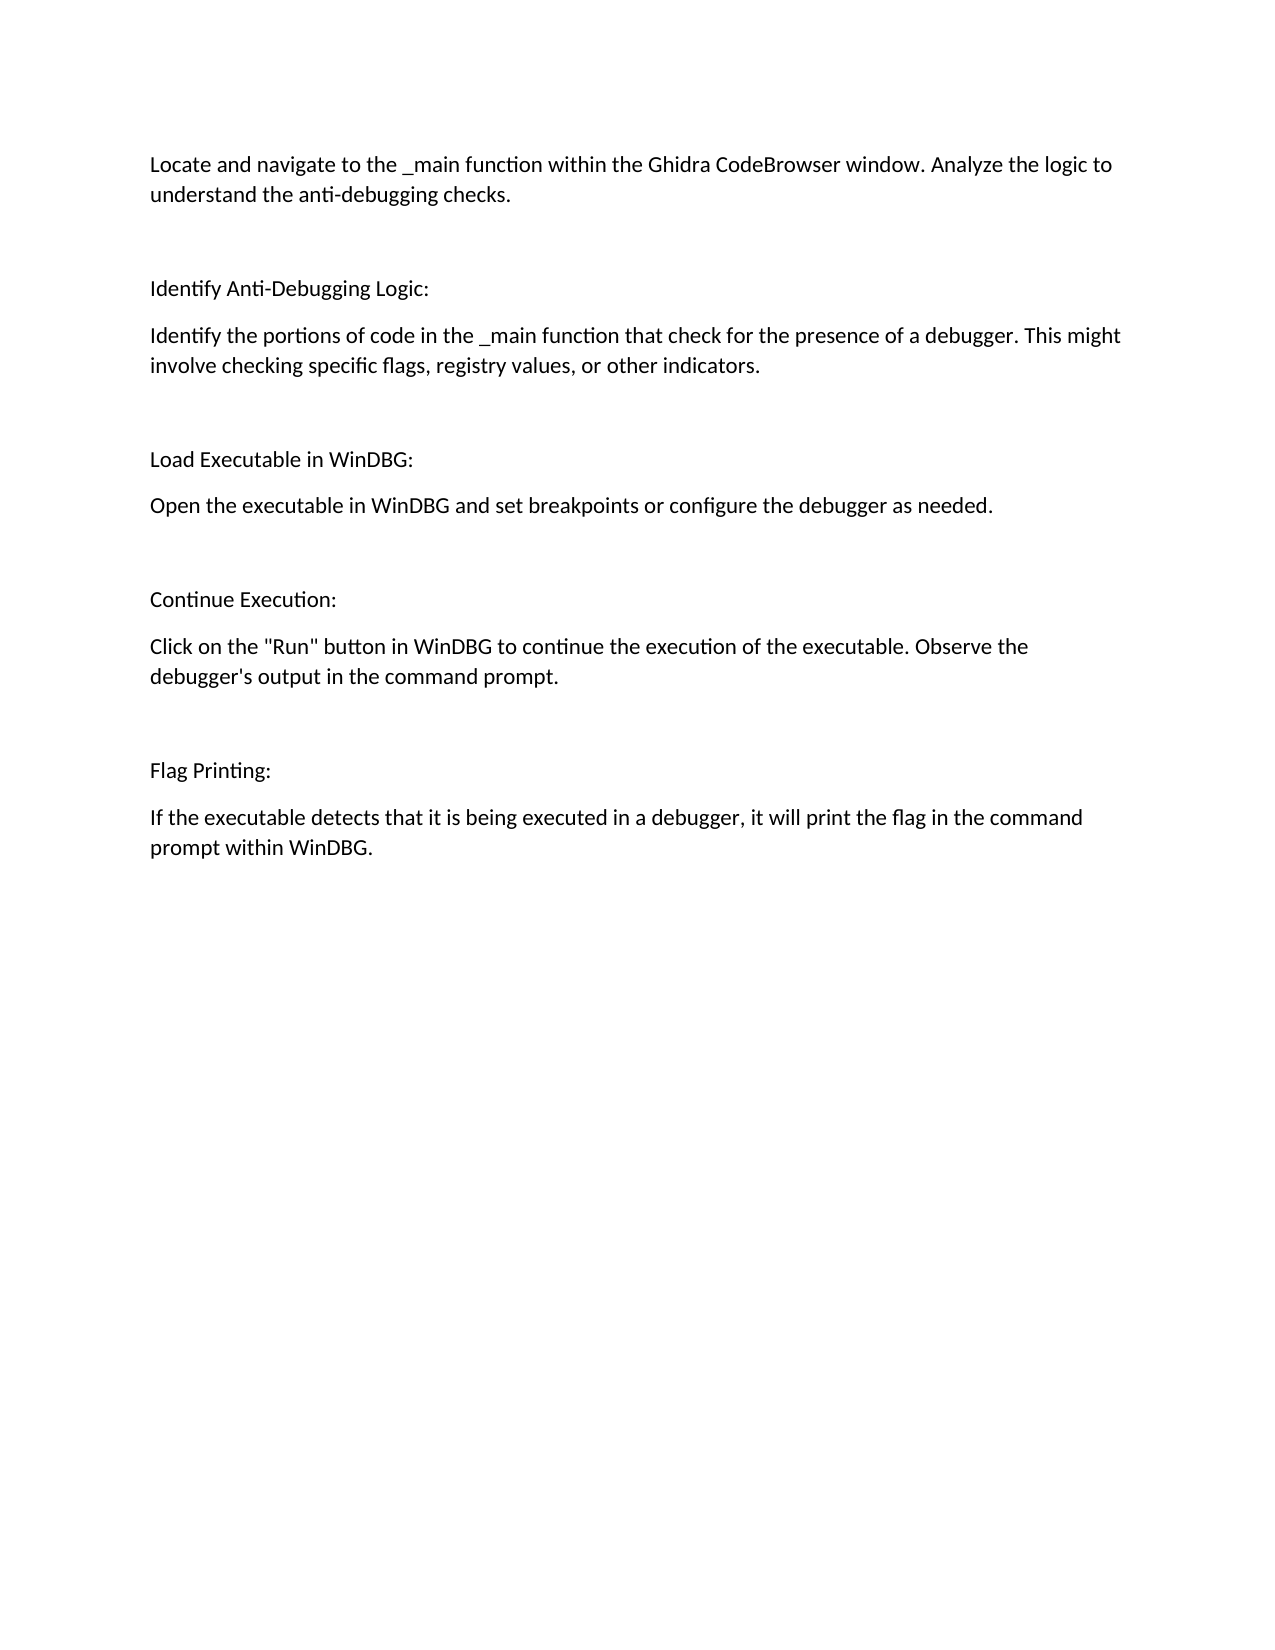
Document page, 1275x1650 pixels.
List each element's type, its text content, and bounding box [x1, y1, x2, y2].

text Identify the portions of code in the _main function that check for the presence of a debugger. This might involve checking specific flags, registry values, or other indicators. [150, 321, 1125, 379]
text Load Executable in WinDBG: [150, 445, 1125, 473]
text Locate and navigate to the _main function within the Ghidra CodeBrowser window. Analyze the logic to understand the anti-debugging checks. [150, 150, 1125, 208]
text Open the executable in WinDBG and set breakpoints or configure the debugger as needed. [150, 492, 1125, 520]
text Continue Execution: [150, 585, 1125, 613]
text If the executable detects that it is being executed in a debugger, it will print the flag in the command prompt within WinDBG. [150, 803, 1125, 861]
text Identify Anti-Debugging Logic: [150, 274, 1125, 302]
text Click on the "Run" button in WinDBG to continue the execution of the executable. Observe the debugger's output in the command prompt. [150, 632, 1125, 691]
text Flag Printing: [150, 756, 1125, 784]
